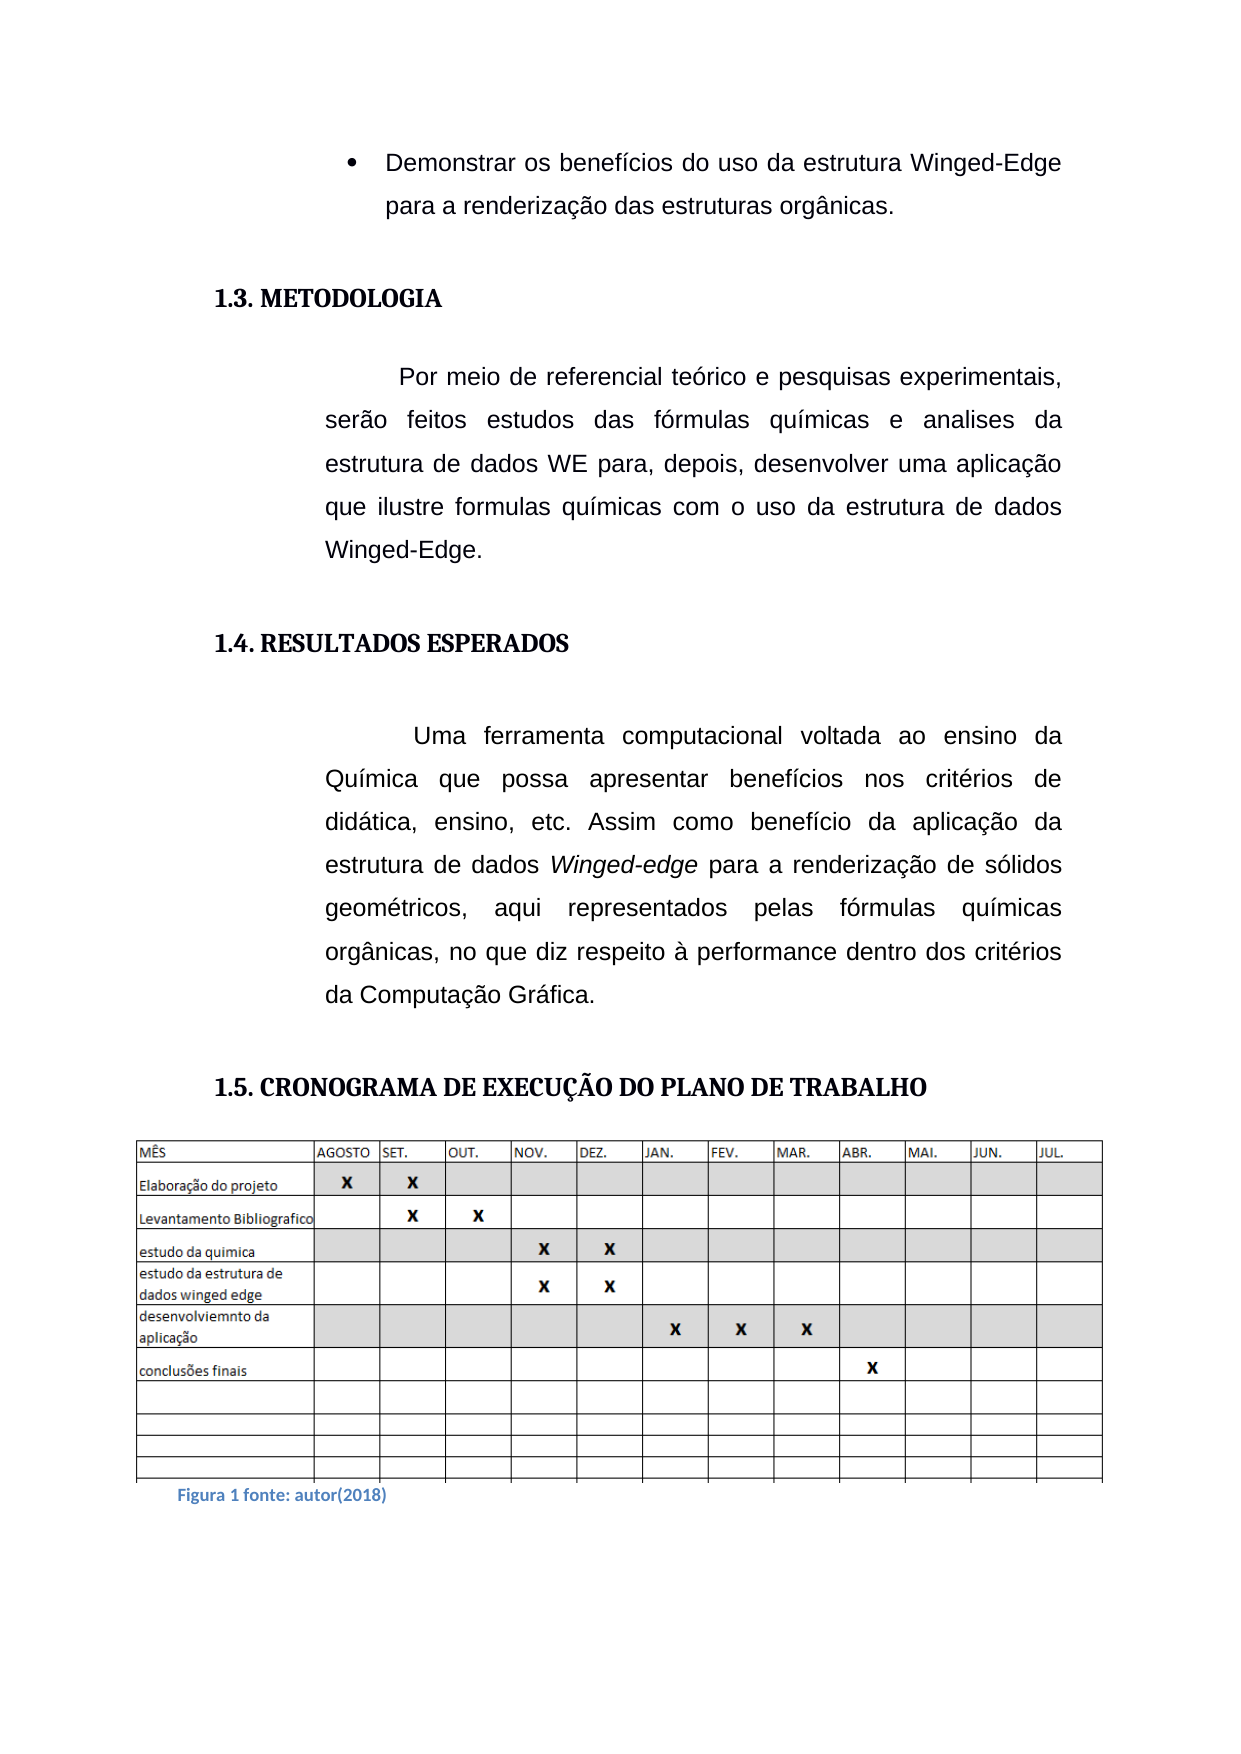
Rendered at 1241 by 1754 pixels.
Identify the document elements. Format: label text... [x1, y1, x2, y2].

subtitle CRONOGRAMA DE EXECUÇÃO DO PLANO DE TRABALHO [215, 1072, 1063, 1103]
list Uma ferramenta computacional voltada ao ensino da Química que possa apresentar benefícios nos critérios de didática, ensino, etc. Assim como benefício da aplicação da estrutura de dados Winged-edge para a renderização de sólidos geométricos, aqui representados pelas fórmulas químicas orgânicas, no que diz respeito à performance dentro dos critérios da Computação Gráfica. [325, 721, 1063, 1008]
subtitle RESULTADOS ESPERADOS [215, 628, 1063, 659]
list Demonstrar os benefícios do uso da estrutura Winged-Edge para a renderização das estruturas orgânicas. [348, 148, 1063, 219]
subtitle METODOLOGIA [215, 283, 1063, 315]
list Por meio de referencial teórico e pesquisas experimentais, serão feitos estudos das fórmulas químicas e analises da estrutura de dados WE para, depois, desenvolver uma aplicação que ilustre formulas químicas com o uso da estrutura de dados Winged-Edge. [325, 362, 1063, 564]
text Figura 1 fonte: autor(2018) [177, 1483, 1063, 1506]
picture [132, 1136, 1107, 1483]
